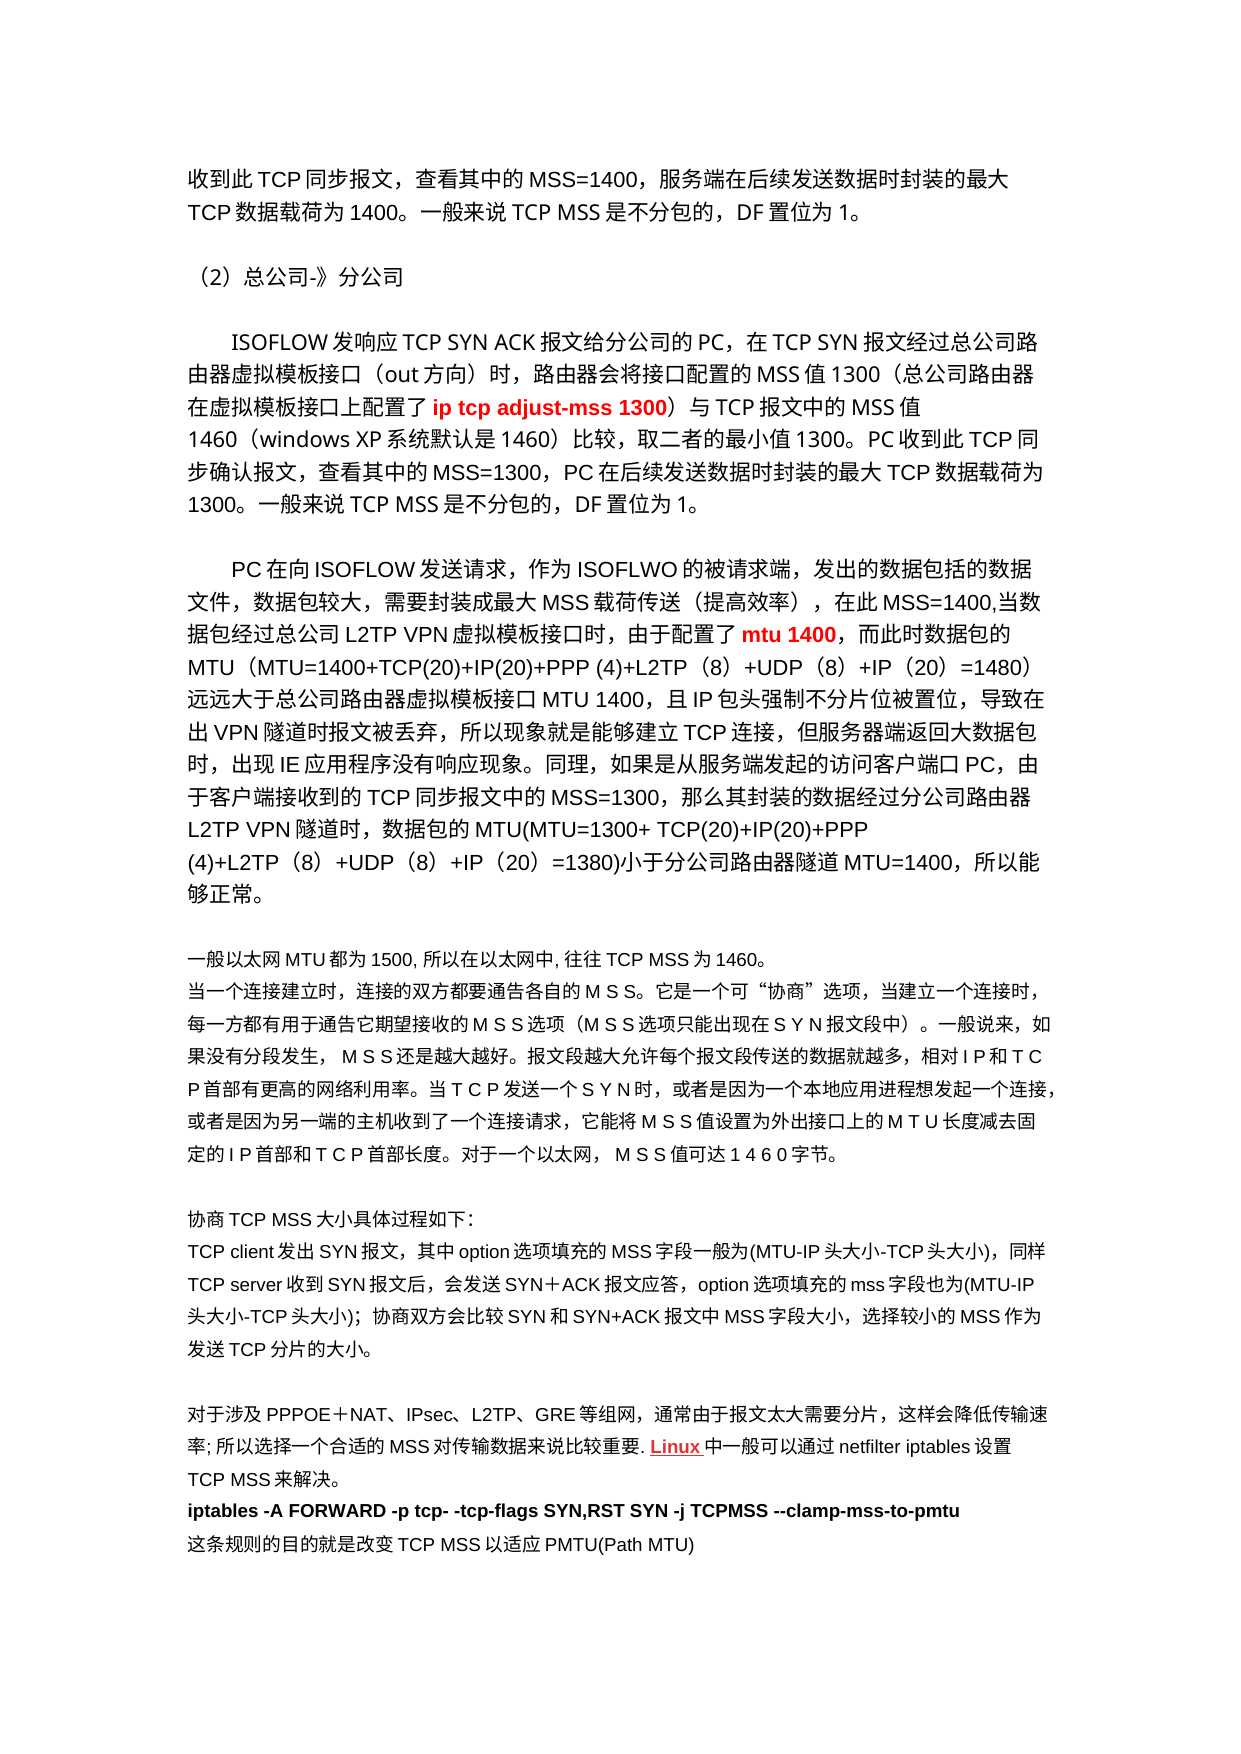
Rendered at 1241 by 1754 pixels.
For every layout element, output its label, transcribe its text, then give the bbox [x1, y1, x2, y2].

text （2）总公司-》分公司 [187, 259, 1053, 292]
text 对于涉及PPPOE＋NAT、IPsec、L2TP、GRE等组网，通常由于报文太大需要分片，这样会降低传输速率; 所以选择一个合适的MSS对传输数据来说比较重要. Linux中一般可以通过netfilter iptables设置TCP MSS来解决。 [187, 1397, 1053, 1494]
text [187, 162, 1053, 227]
text PC在向ISOFLOW发送请求，作为ISOFLWO的被请求端，发出的数据包括的数据文件，数据包较大，需要封装成最大MSS载荷传送（提高效率），在此MSS=1400,当数据包经过总公司L2TP VPN虚拟模板接口时，由于配置了mtu 1400，而此时数据包的MTU（MTU=1400+TCP(20)+IP(20)+PPP (4)+L2TP（8）+UDP（8）+IP（20）=1480）远远大于总公司路由器虚拟模板接口MTU 1400，且IP包头强制不分片位被置位，导致在出VPN隧道时报文被丢弃，所以现象就是能够建立TCP连接，但服务器端返回大数据包时，出现IE应用程序没有响应现象。同理，如果是从服务端发起的访问客户端口PC，由于客户端接收到的TCP同步报文中的MSS=1300，那么其封装的数据经过分公司路由器L2TP VPN隧道时，数据包的MTU(MTU=1300+ TCP(20)+IP(20)+PPP (4)+L2TP（8）+UDP（8）+IP（20）=1380)小于分公司路由器隧道MTU=1400，所以能够正常。 [187, 552, 1053, 909]
text 这条规则的目的就是改变TCP MSS以适应PMTU(Path MTU) [187, 1527, 1053, 1559]
text ISOFLOW发响应TCP SYN ACK报文给分公司的PC，在TCP SYN报文经过总公司路由器虚拟模板接口（out方向）时，路由器会将接口配置的MSS值1300（总公司路由器在虚拟模板接口上配置了ip tcp adjust-mss 1300）与TCP报文中的MSS值1460（windows XP系统默认是1460）比较，取二者的最小值1300。PC收到此TCP同步确认报文，查看其中的MSS=1300，PC在后续发送数据时封装的最大TCP数据载荷为1300。一般来说TCP MSS是不分包的，DF置位为1。 [187, 324, 1053, 519]
text 当一个连接建立时，连接的双方都要通告各自的M S S。它是一个可“协商”选项，当建立一个连接时，每一方都有用于通告它期望接收的M S S选项（M S S选项只能出现在S Y N报文段中）。一般说来，如果没有分段发生， M S S还是越大越好。报文段越大允许每个报文段传送的数据就越多，相对I P和T C P首部有更高的网络利用率。当T C P发送一个S Y N时，或者是因为一个本地应用进程想发起一个连接，或者是因为另一端的主机收到了一个连接请求，它能将M S S值设置为外出接口上的M T U长度减去固定的I P首部和T C P首部长度。对于一个以太网， M S S值可达1 4 6 0字节。 [187, 974, 1053, 1169]
text 一般以太网MTU都为1500, 所以在以太网中, 往往TCP MSS为1460。 [187, 942, 1053, 974]
text 协商TCP MSS大小具体过程如下： TCP client发出SYN报文，其中option选项填充的MSS字段一般为(MTU-IP头大小-TCP头大小)，同样TCP server收到SYN报文后，会发送SYN＋ACK报文应答，option选项填充的mss字段也为(MTU-IP头大小-TCP头大小)；协商双方会比较SYN和SYN+ACK报文中MSS字段大小，选择较小的MSS作为发送TCP分片的大小。 [187, 1202, 1053, 1364]
text iptables -A FORWARD -p tcp- -tcp-flags SYN,RST SYN -j TCPMSS --clamp-mss-to-pmtu [187, 1494, 1053, 1527]
